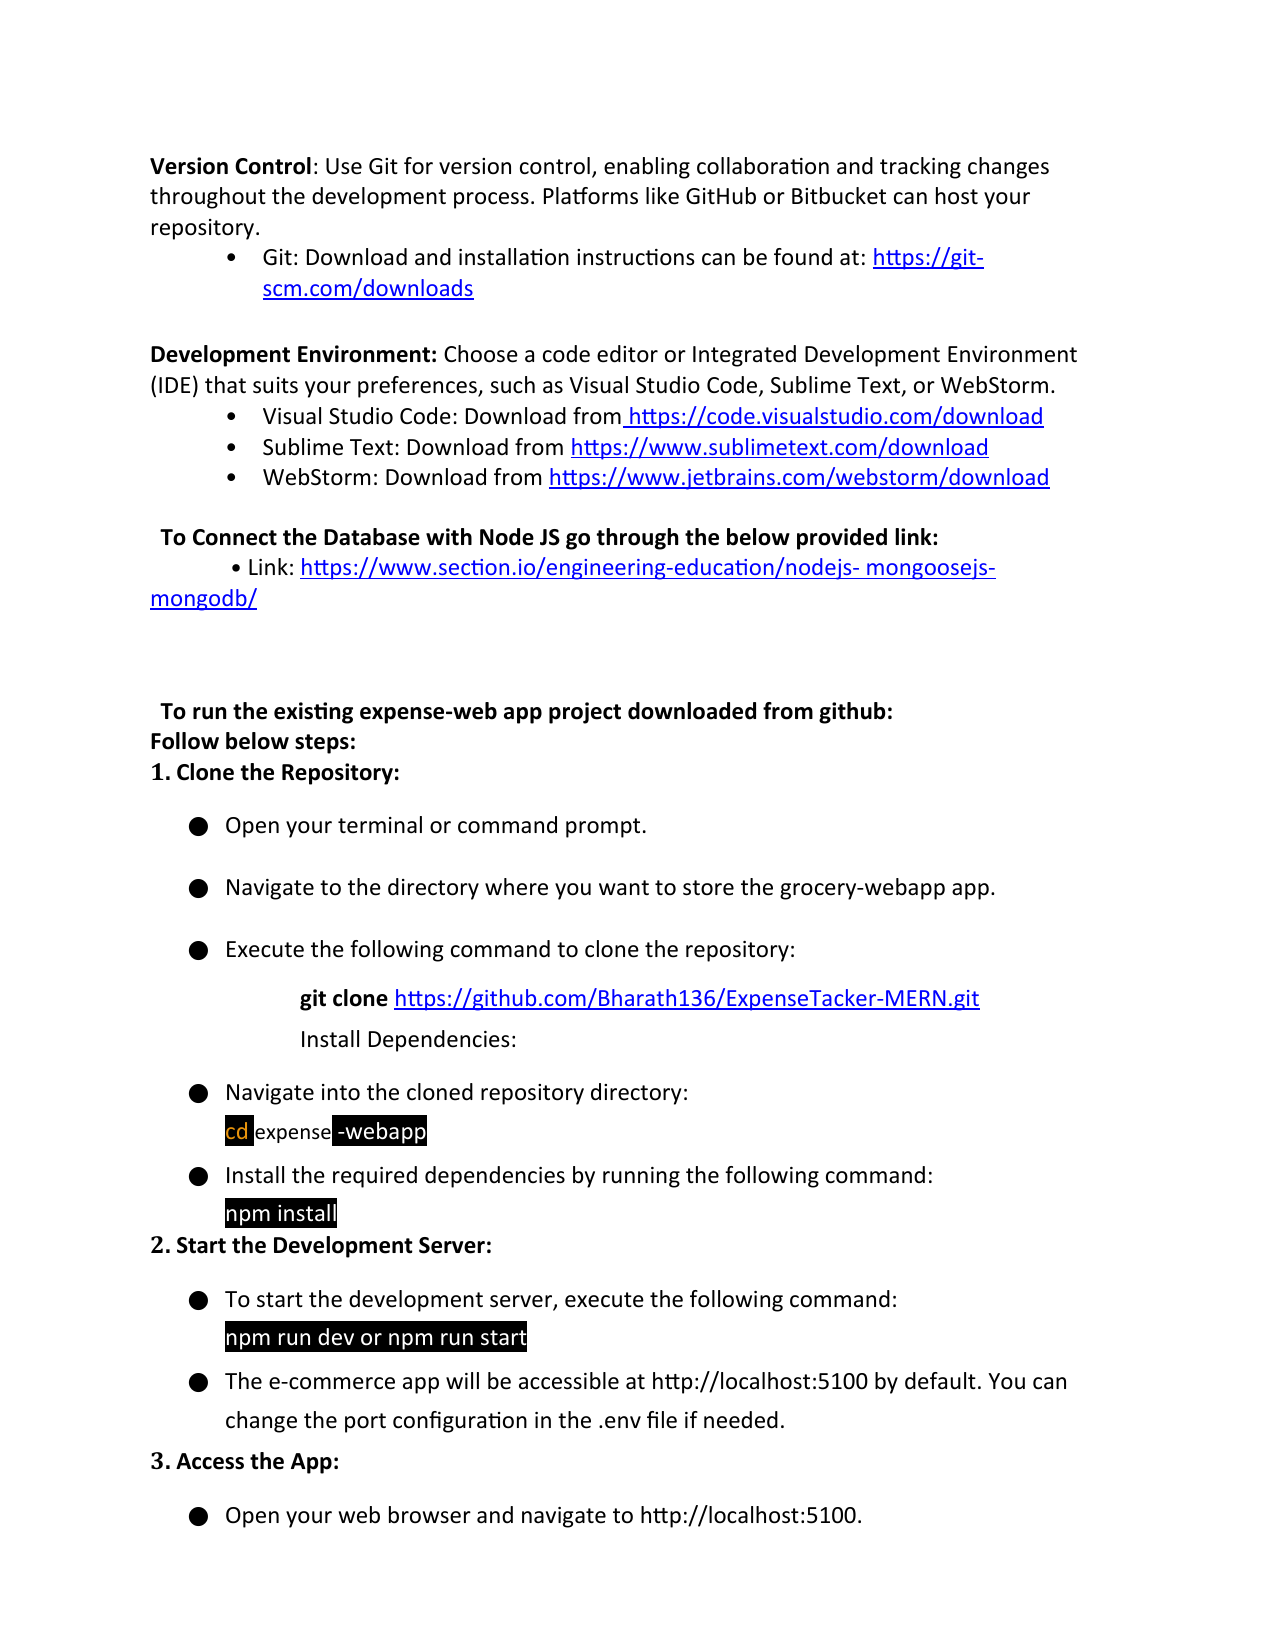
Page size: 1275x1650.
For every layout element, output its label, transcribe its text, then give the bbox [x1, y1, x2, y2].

text Version Control: Use Git for version control, enabling collaboration and tracking changes throughout the development process. Platforms like GitHub or Bitbucket can host your repository. [150, 150, 1115, 241]
list Git: Download and installation instructions can be found at: https://git- scm.com/downloads [225, 241, 1024, 302]
list Clone the Repository: [150, 756, 1139, 786]
subtitle To run the existing expense-web app project downloaded from github: Follow below steps: [150, 695, 953, 756]
subtitle Start the Development Server: [150, 1229, 1139, 1259]
list Execute the following command to clone the repository: [187, 920, 1139, 971]
list Navigate to the directory where you want to store the grocery-webapp app. [187, 859, 1139, 910]
text Development Environment: Choose a code editor or Integrated Development Environment (IDE) that suits your preferences, such as Visual Studio Code, Sublime Text, or WebStorm. [150, 339, 1126, 400]
list WebStorm: Download from https://www.jetbrains.com/webstorm/download [225, 461, 1139, 492]
list Sublime Text: Download from https://www.sublimetext.com/download [225, 431, 1139, 461]
subtitle To Connect the Database with Node JS go through the below provided link: [150, 521, 1139, 552]
list Navigate into the cloned repository directory: cd expense -webapp [187, 1064, 712, 1146]
list Open your web browser and navigate to http://localhost:5100. [187, 1486, 1139, 1537]
text git clone https://github.com/Bharath136/ExpenseTacker-MERN.git [300, 982, 1139, 1012]
list Link: https://www.section.io/engineering-education/nodejs- mongoosejs- mongodb/ [150, 552, 1045, 613]
text Install Dependencies: [300, 1023, 1139, 1053]
list Install the required dependencies by running the following command: npm install [187, 1146, 970, 1228]
list Open your terminal or command prompt. [187, 797, 1139, 848]
subtitle Access the App: [150, 1445, 1139, 1475]
list To start the development server, execute the following command: npm run dev or npm run start [187, 1270, 925, 1352]
list The e-commerce app will be accessible at http://localhost:5100 by default. You can change the port configuration in the .env file if needed. [187, 1353, 1111, 1434]
list Visual Studio Code: Download from https://code.visualstudio.com/download [225, 400, 1139, 431]
